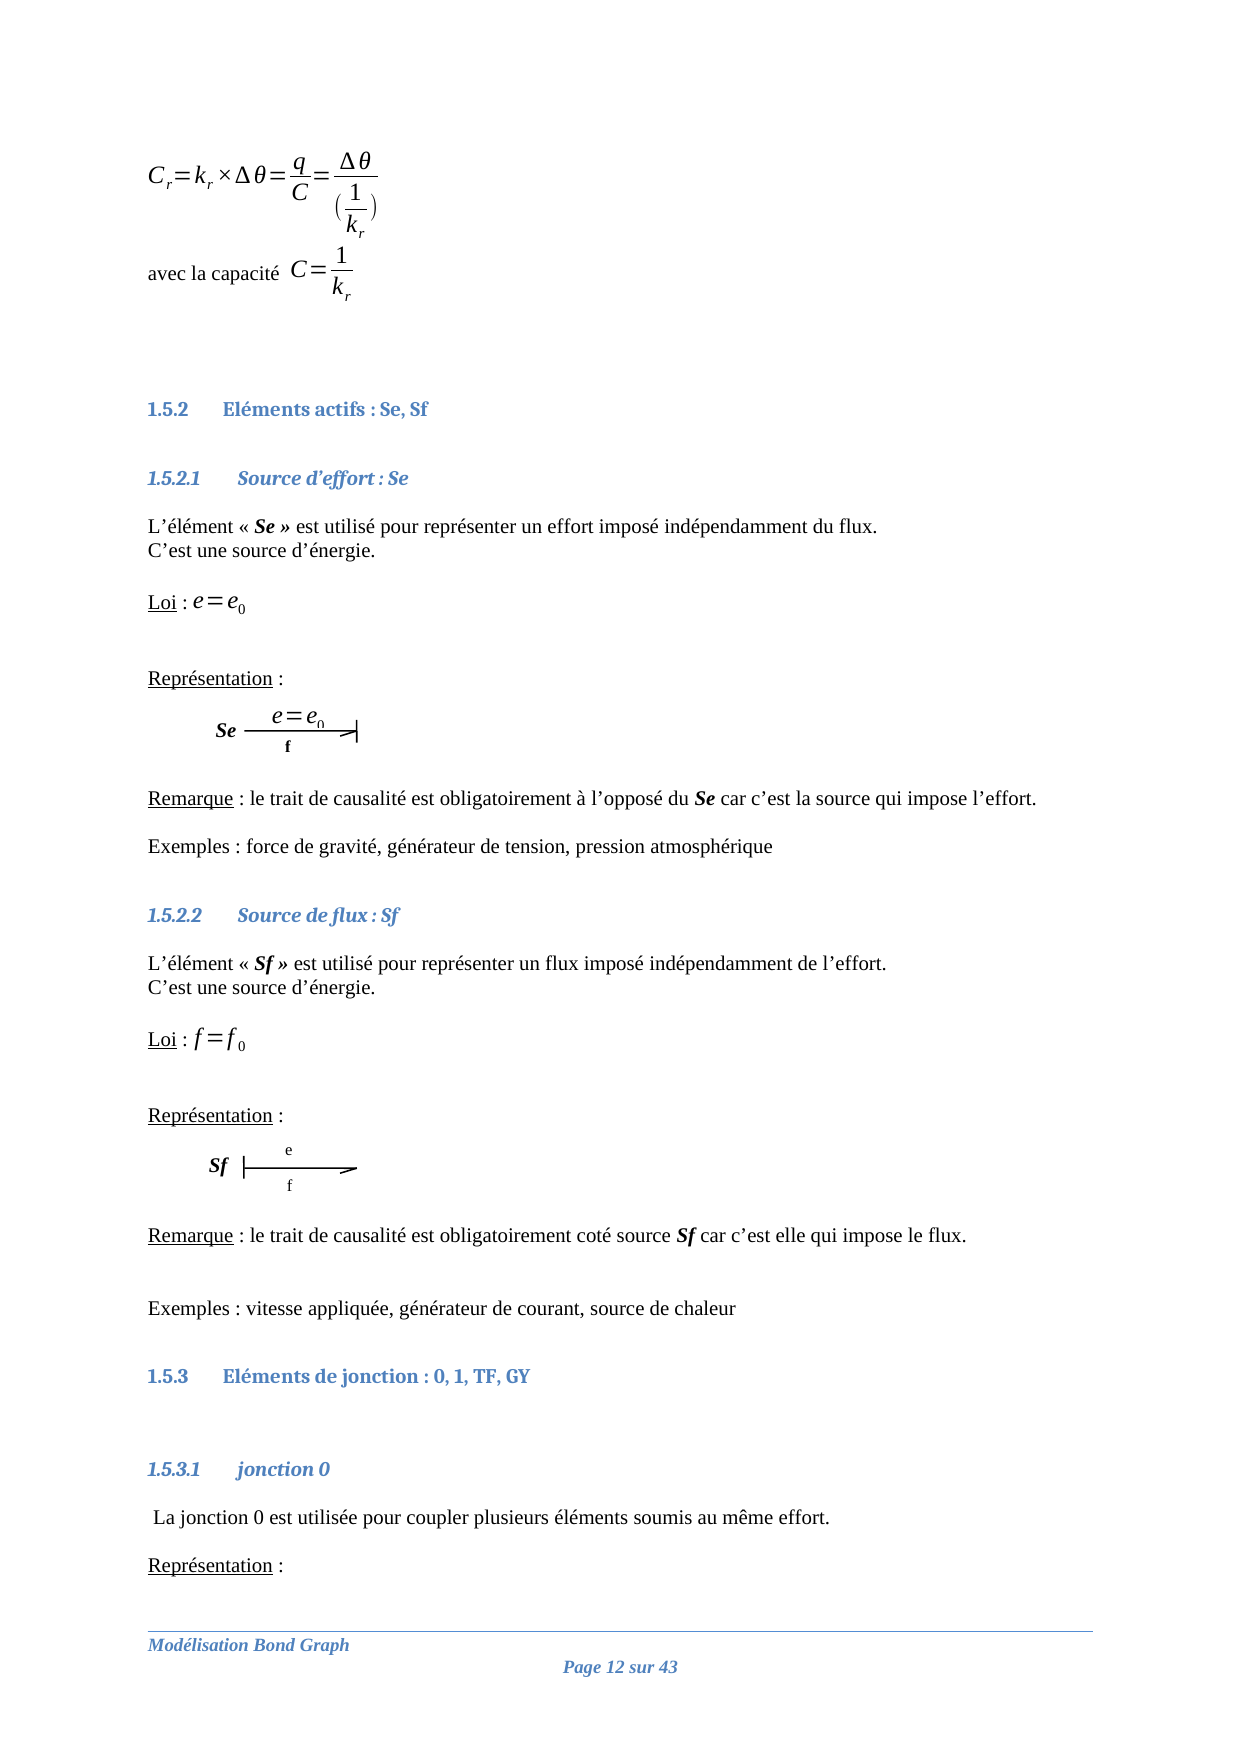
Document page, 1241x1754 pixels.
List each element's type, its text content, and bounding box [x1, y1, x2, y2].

text L’élément « Sf » est utilisé pour représenter un flux imposé indépendamment de l’effort. [148, 951, 1093, 975]
text Exemples : vitesse appliquée, générateur de courant, source de chaleur [148, 1295, 1093, 1319]
subtitle Eléments actifs : Se, Sf [148, 397, 1093, 421]
text Représentation : [148, 1553, 1093, 1577]
text La jonction 0 est utilisée pour coupler plusieurs éléments soumis au même effort. [148, 1505, 1093, 1529]
text L’élément « Se » est utilisé pour représenter un effort imposé indépendamment du flux. [148, 514, 1093, 538]
subtitle jonction 0 [148, 1457, 1093, 1481]
text Remarque : le trait de causalité est obligatoirement coté source Sf car c’est elle qui impose le flux. [148, 1223, 1093, 1247]
text Exemples : force de gravité, générateur de tension, pression atmosphérique [148, 834, 1093, 858]
text Représentation : [148, 1103, 1093, 1127]
text Remarque : le trait de causalité est obligatoirement à l’opposé du Se car c’est la source qui impose l’effort. [148, 786, 1093, 810]
subtitle Source de flux : Sf [148, 903, 1093, 927]
subtitle Source d’effort : Se [148, 466, 1093, 490]
text C’est une source d’énergie. [148, 975, 1093, 999]
subtitle Eléments de jonction : 0, 1, TF, GY [148, 1364, 1093, 1388]
text Loi : [148, 1023, 1093, 1055]
text avec la capacité [148, 242, 1093, 304]
text C’est une source d’énergie. [148, 538, 1093, 562]
text Représentation : [148, 666, 1093, 690]
text Loi : [148, 586, 1093, 618]
